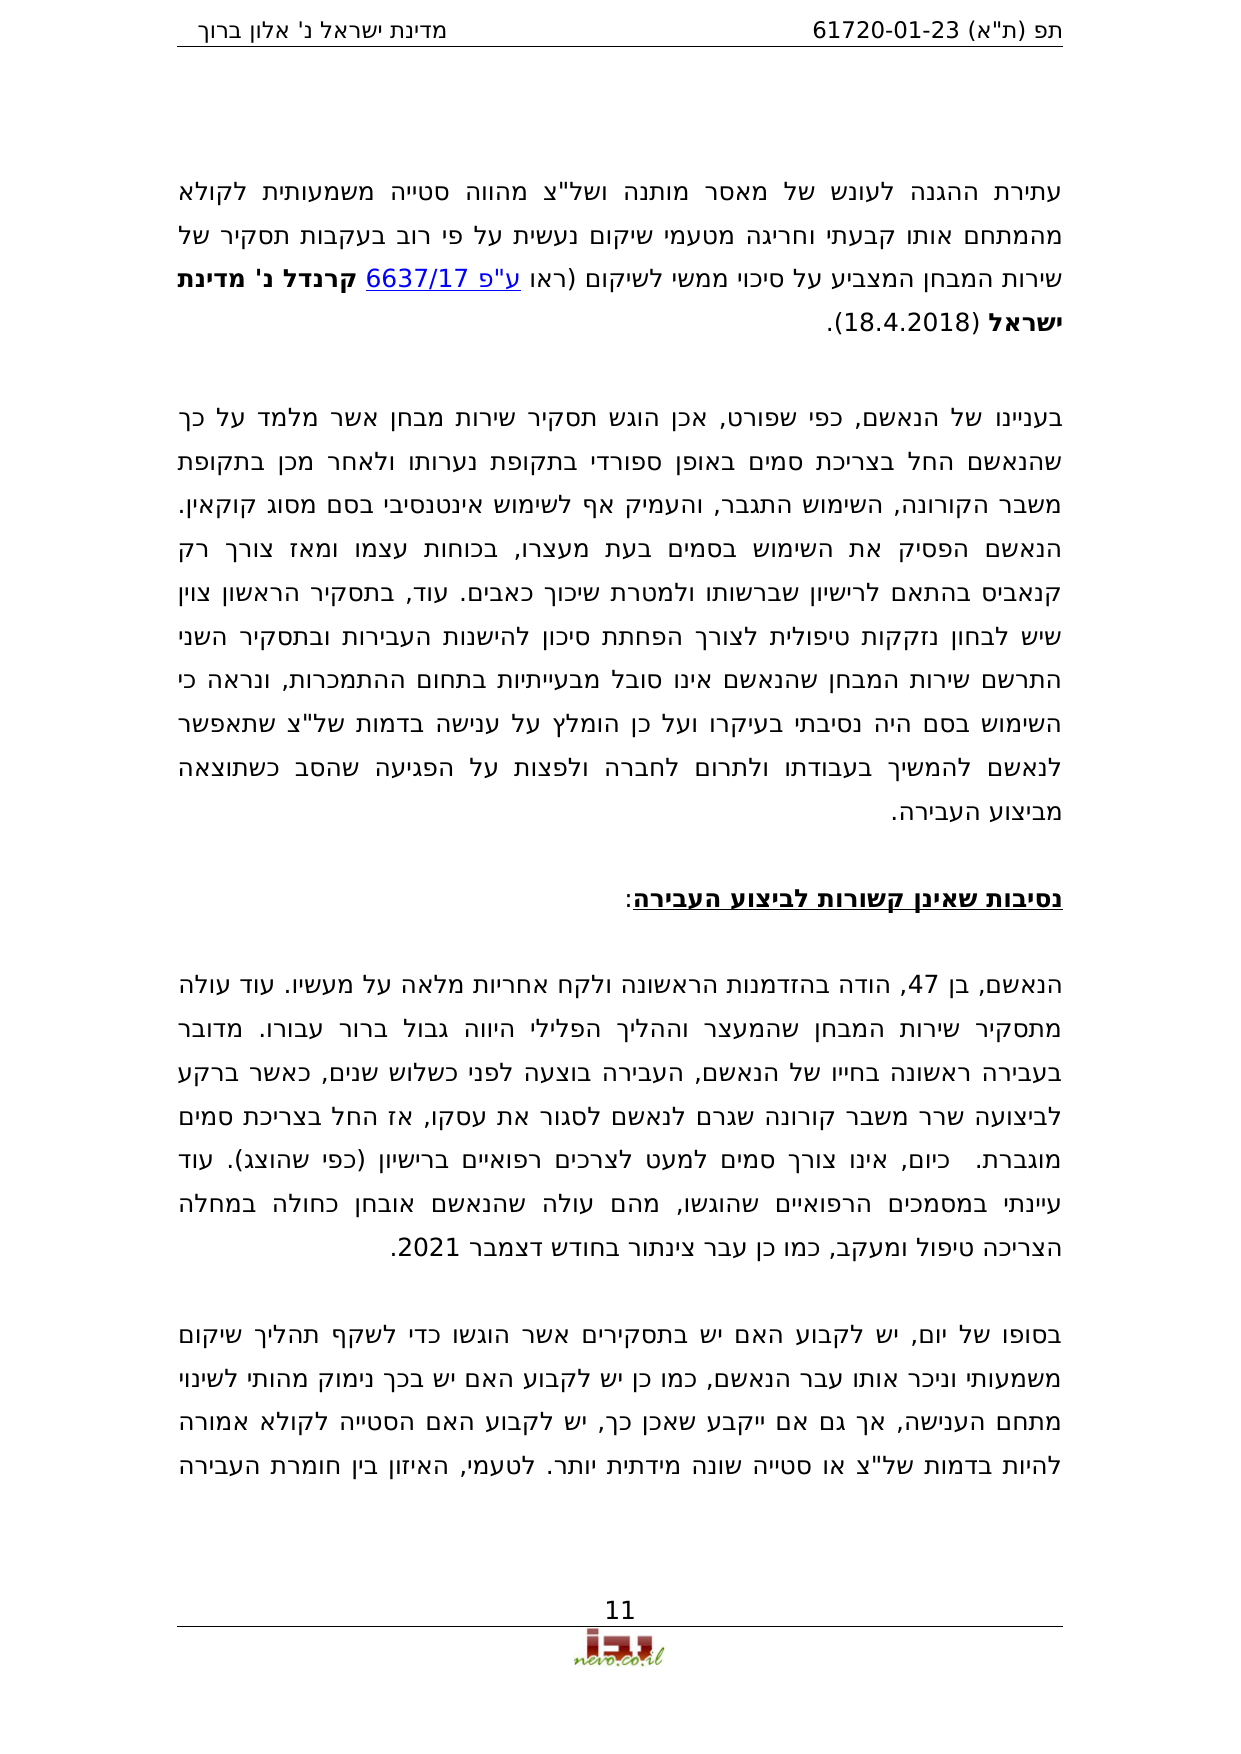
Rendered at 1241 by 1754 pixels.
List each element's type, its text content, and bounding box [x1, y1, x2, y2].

text הנאשם, בן 47, הודה בהזדמנות הראשונה ולקח אחריות מלאה על מעשיו. עוד עולה מתסקיר שירות המבחן שהמעצר וההליך הפלילי היווה גבול ברור עבורו. מדובר בעבירה ראשונה בחייו של הנאשם, העבירה בוצעה לפני כשלוש שנים, כאשר ברקע לביצועה שרר משבר קורונה שגרם לנאשם לסגור את עסקו, אז החל בצריכת סמים מוגברת. כיום, אינו צורך סמים למעט לצרכים רפואיים ברישיון (כפי שהוצג). עוד עיינתי במסמכים הרפואיים שהוגשו, מהם עולה שהנאשם אובחן כחולה במחלה הצריכה טיפול ומעקב, כמו כן עבר צינתור בחודש דצמבר 2021. [177, 971, 1063, 1262]
text בעניינו של הנאשם, כפי שפורט, אכן הוגש תסקיר שירות מבחן אשר מלמד על כך שהנאשם החל בצריכת סמים באופן ספורדי בתקופת נערותו ולאחר מכן בתקופת משבר הקורונה, השימוש התגבר, והעמיק אף לשימוש אינטנסיבי בסם מסוג קוקאין. הנאשם הפסיק את השימוש בסמים בעת מעצרו, בכוחות עצמו ומאז צורך רק קנאביס בהתאם לרישיון שברשותו ולמטרת שיכוך כאבים. עוד, בתסקיר הראשון צוין שיש לבחון נזקקות טיפולית לצורך הפחתת סיכון להישנות העבירות ובתסקיר השני התרשם שירות המבחן שהנאשם אינו סובל מבעייתיות בתחום ההתמכרות, ונראה כי השימוש בסם היה נסיבתי בעיקרו ועל כן הומלץ על ענישה בדמות של"צ שתאפשר לנאשם להמשיך בעבודתו ולתרום לחברה ולפצות על הפגיעה שהסב כשתוצאה מביצוע העבירה. [177, 403, 1063, 826]
text עתירת ההגנה לעונש של מאסר מותנה ושל"צ מהווה סטייה משמעותית לקולא מהמתחם אותו קבעתי וחריגה מטעמי שיקום נעשית על פי רוב בעקבות תסקיר של שירות המבחן המצביע על סיכוי ממשי לשיקום (ראו ע"פ 6637/17 קרנדל נ' מדינת ישראל (18.4.2018). [177, 177, 1063, 338]
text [177, 1320, 1063, 1481]
picture [574, 1628, 666, 1667]
text נסיבות שאינן קשורות לביצוע העבירה: [177, 884, 1063, 913]
